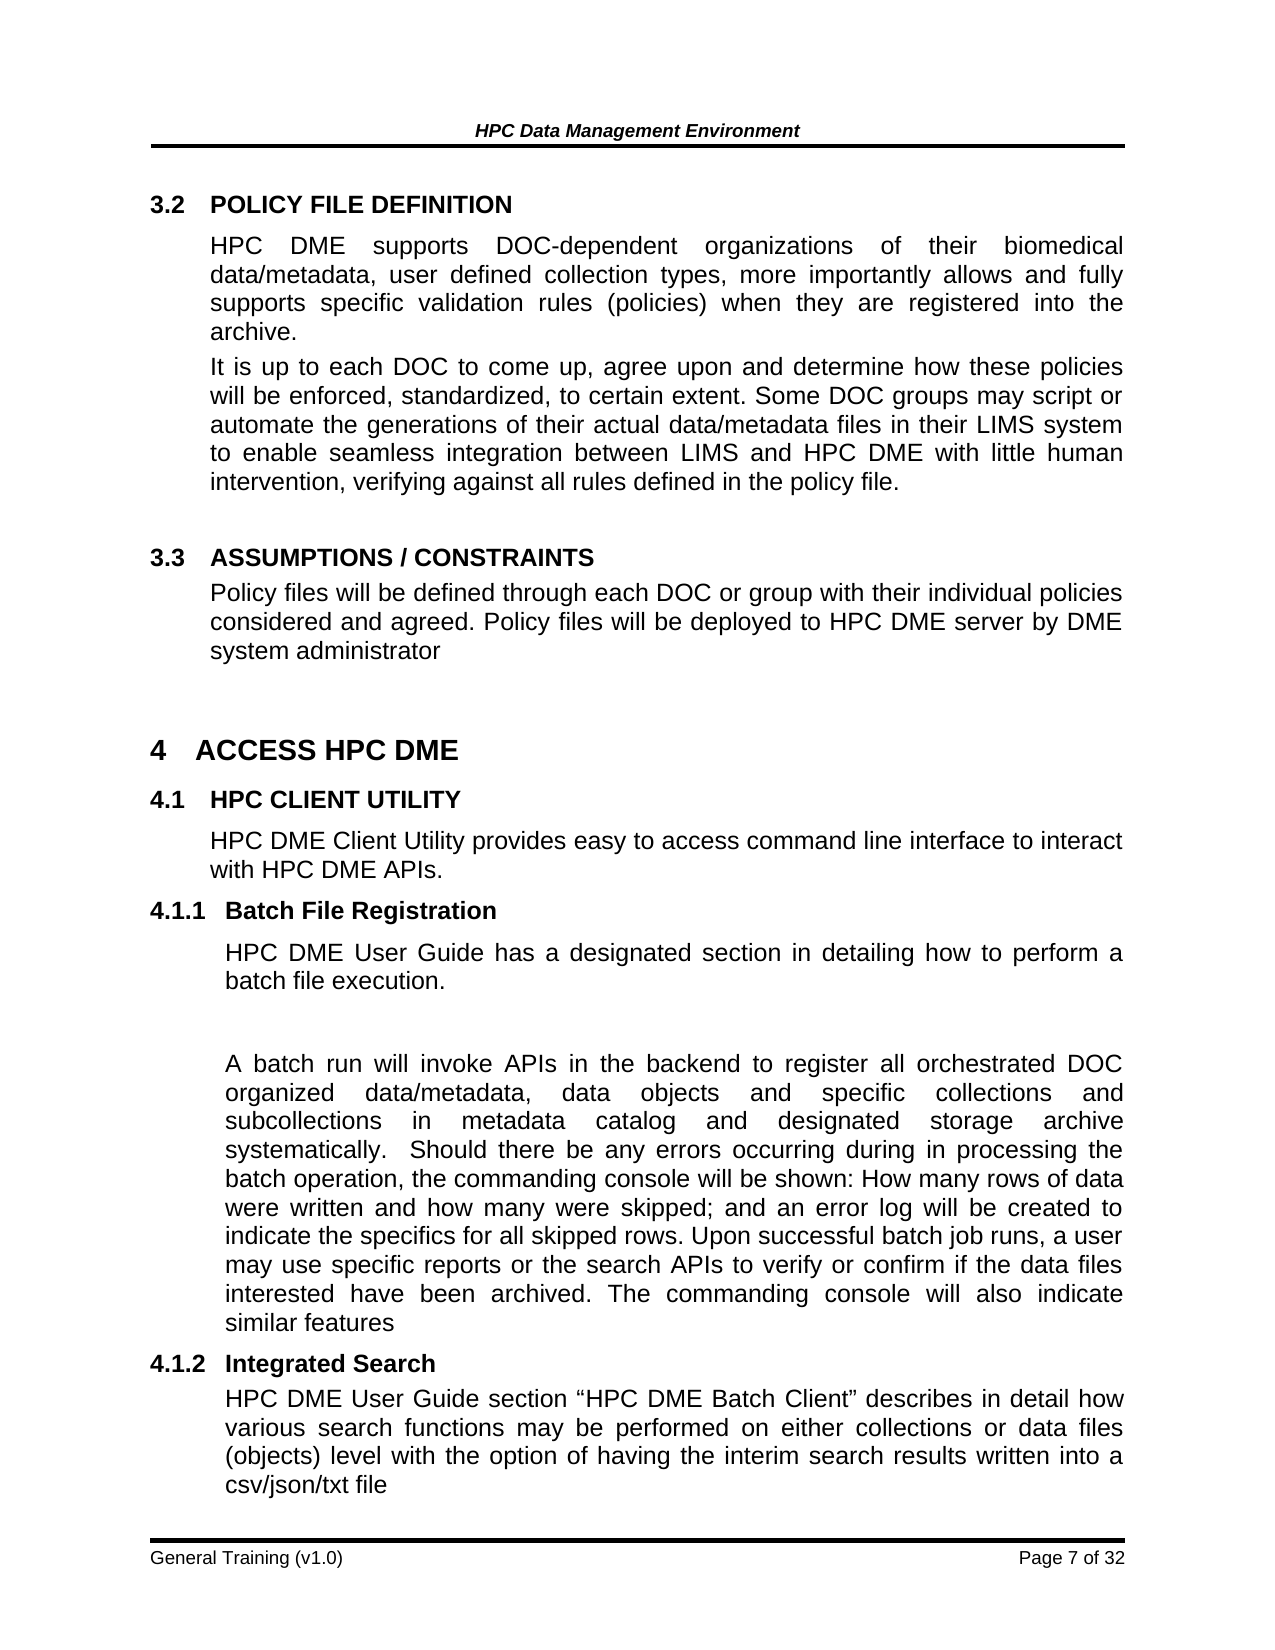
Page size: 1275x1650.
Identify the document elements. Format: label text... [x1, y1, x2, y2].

subtitle HPC DME User Guide has a designated section in detailing how to perform a batch file execution. [225, 937, 1125, 995]
subtitle Batch File Registration [150, 896, 1125, 925]
subtitle policy file definition [150, 189, 1125, 218]
subtitle Access HPC DME [150, 733, 1125, 766]
text HPC DME supports DOC-dependent organizations of their biomedical data/metadata, user defined collection types, more importantly allows and fully supports specific validation rules (policies) when they are registered into the archive. [210, 231, 1125, 346]
text HPC DME User Guide section “HPC DME Batch Client” describes in detail how various search functions may be performed on either collections or data files (objects) level with the option of having the interim search results written into a csv/json/txt file [225, 1384, 1125, 1499]
text HPC DME Client Utility provides easy to access command line interface to interact with HPC DME APIs. [210, 826, 1125, 884]
subtitle Assumptions / Constraints [150, 543, 1125, 572]
subtitle HPC Client utility [150, 785, 1125, 814]
subtitle A batch run will invoke APIs in the backend to register all orchestrated DOC organized data/metadata, data objects and specific collections and subcollections in metadata catalog and designated storage archive systematically. Should there be any errors occurring during in processing the batch operation, the commanding console will be shown: How many rows of data were written and how many were skipped; and an error log will be created to indicate the specifics for all skipped rows. Upon successful batch job runs, a user may use specific reports or the search APIs to verify or confirm if the data files interested have been archived. The commanding console will also indicate similar features [225, 1049, 1125, 1336]
text It is up to each DOC to come up, agree upon and determine how these policies will be enforced, standardized, to certain extent. Some DOC groups may script or automate the generations of their actual data/metadata files in their LIMS system to enable seamless integration between LIMS and HPC DME with little human intervention, verifying against all rules defined in the policy file. [210, 352, 1125, 496]
text Policy files will be defined through each DOC or group with their individual policies considered and agreed. Policy files will be deployed to HPC DME server by DME system administrator [210, 578, 1125, 664]
subtitle Integrated Search [150, 1349, 1125, 1377]
